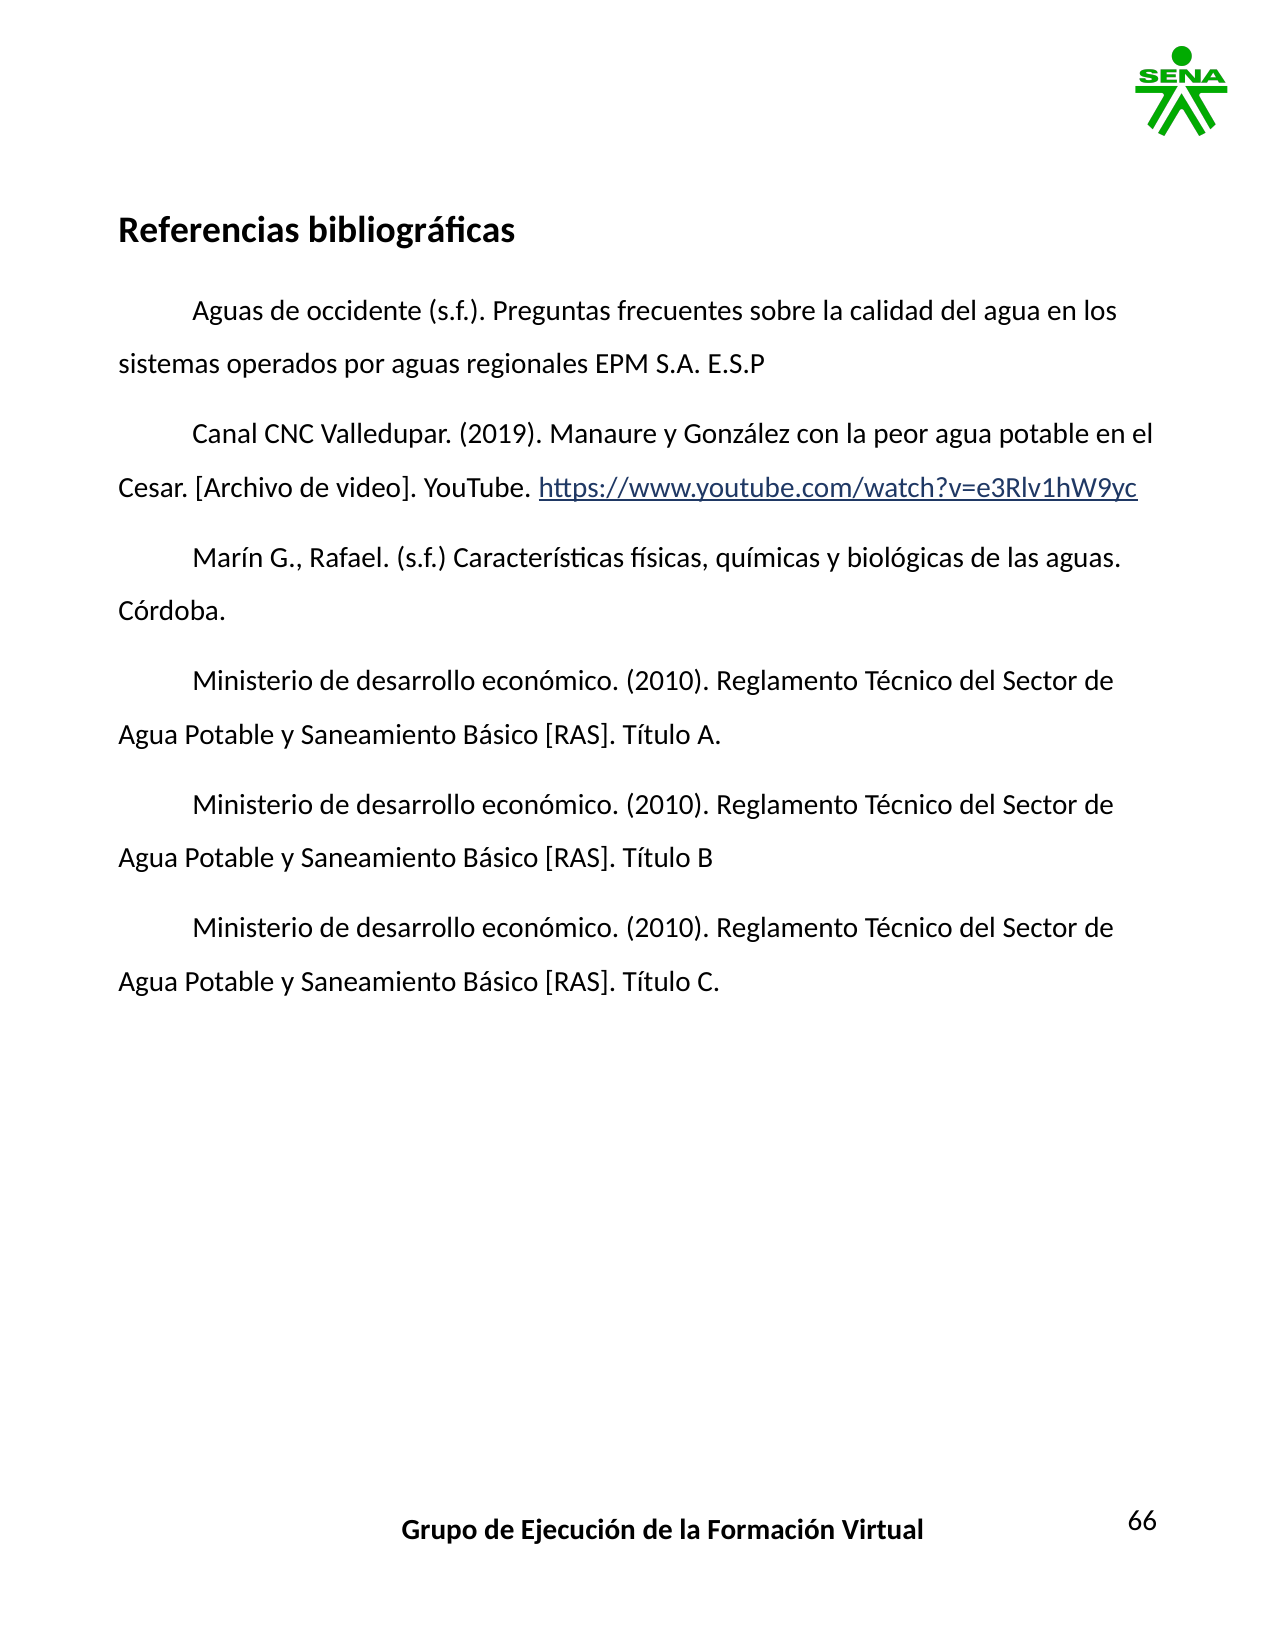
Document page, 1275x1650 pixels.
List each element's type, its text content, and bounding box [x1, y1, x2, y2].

text Canal CNC Valledupar. (2019). Manaure y González con la peor agua potable en el Cesar. [Archivo de video]. YouTube. https://www.youtube.com/watch?v=e3Rlv1hW9yc [118, 415, 1157, 504]
picture [1135, 46, 1228, 136]
text Ministerio de desarrollo económico. (2010). Reglamento Técnico del Sector de Agua Potable y Saneamiento Básico [RAS]. Título B [118, 786, 1157, 875]
text Referencias bibliográficas [118, 206, 1157, 252]
text Ministerio de desarrollo económico. (2010). Reglamento Técnico del Sector de Agua Potable y Saneamiento Básico [RAS]. Título C. [118, 909, 1157, 998]
text Aguas de occidente (s.f.). Preguntas frecuentes sobre la calidad del agua en los sistemas operados por aguas regionales EPM S.A. E.S.P [118, 292, 1157, 381]
text Marín G., Rafael. (s.f.) Características físicas, químicas y biológicas de las aguas. Córdoba. [118, 539, 1157, 628]
text Ministerio de desarrollo económico. (2010). Reglamento Técnico del Sector de Agua Potable y Saneamiento Básico [RAS]. Título A. [118, 662, 1157, 751]
